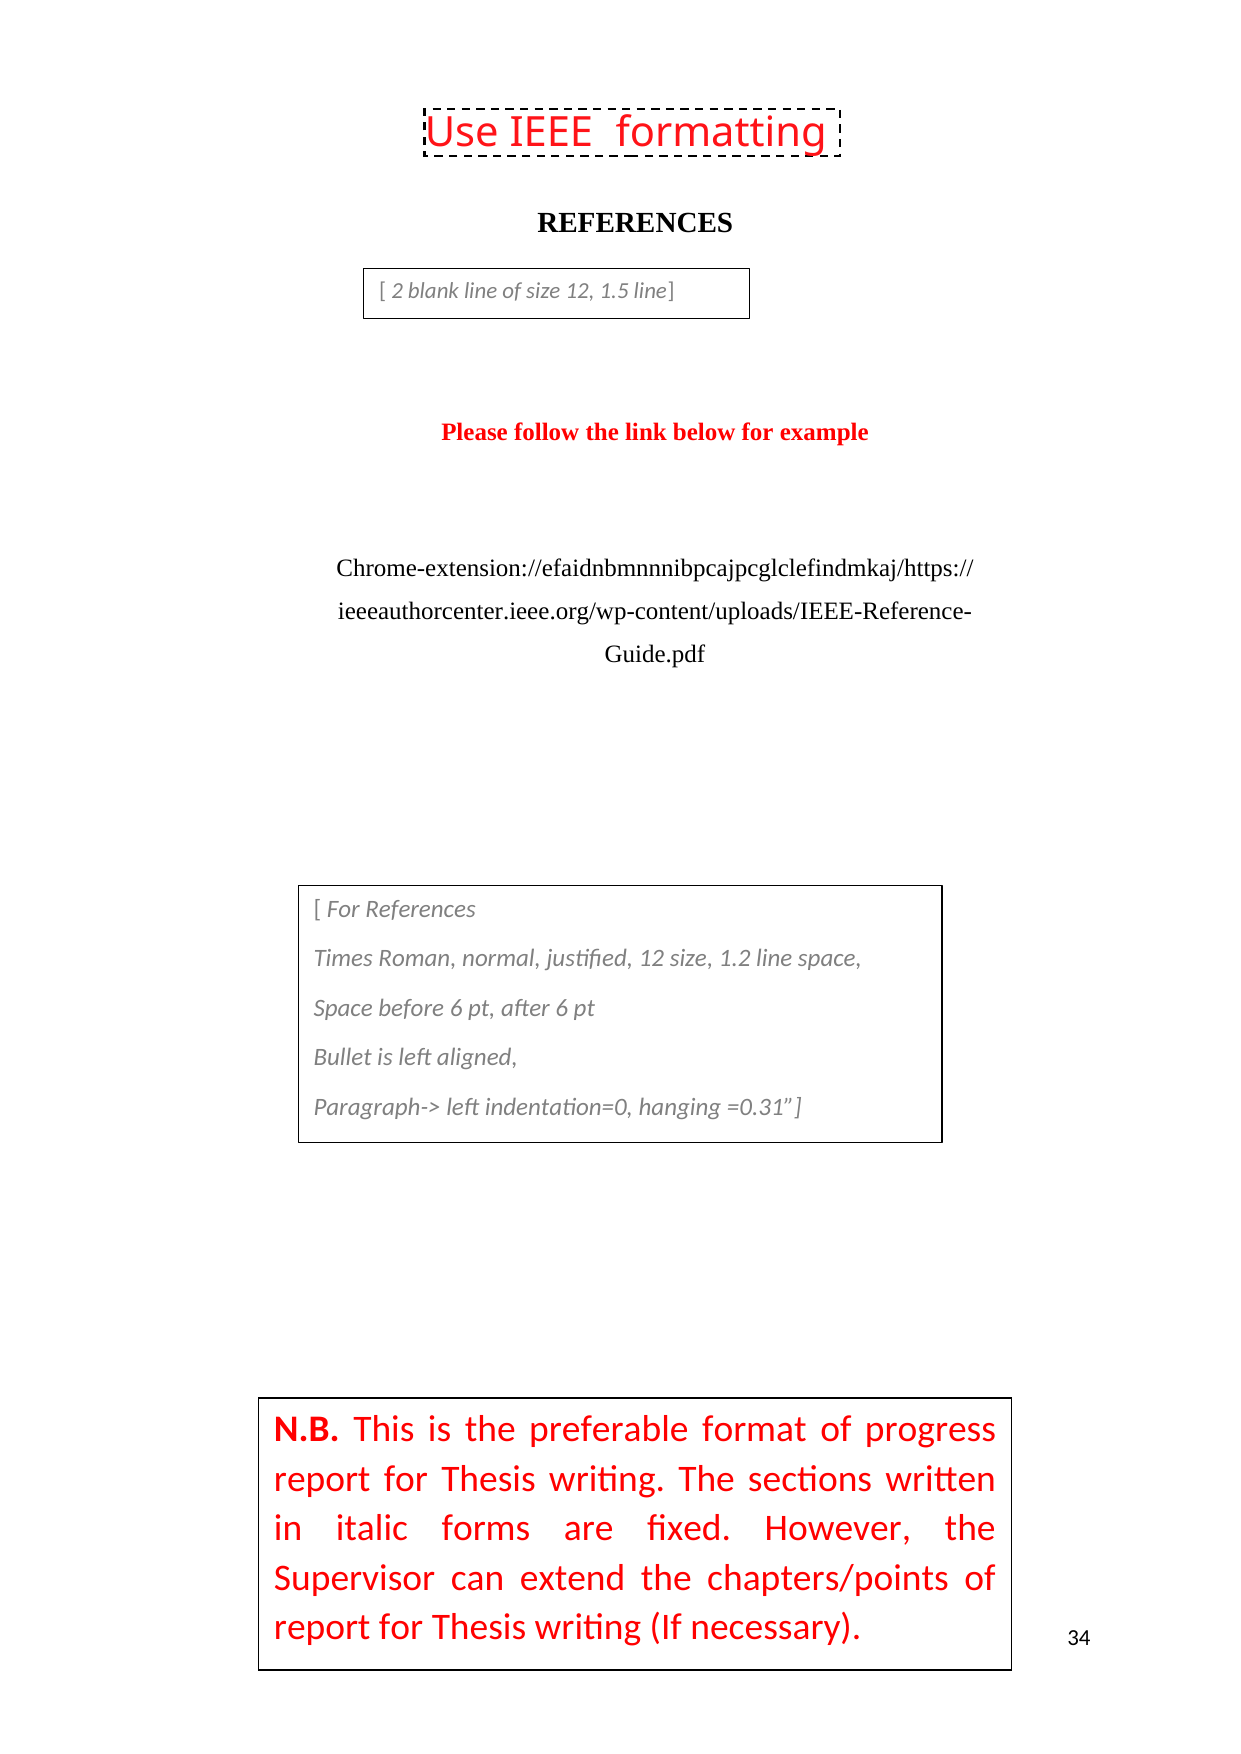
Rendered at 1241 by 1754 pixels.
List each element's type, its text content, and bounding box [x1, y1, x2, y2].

text REFERENCES [180, 205, 1090, 238]
text Chrome-extension://efaidnbmnnnibpcajpcglclefindmkaj/https://ieeeauthorcenter.ieee.org/wp-content/uploads/IEEE-Reference-Guide.pdf [289, 553, 1020, 668]
text Please follow the link below for example [289, 417, 1020, 445]
